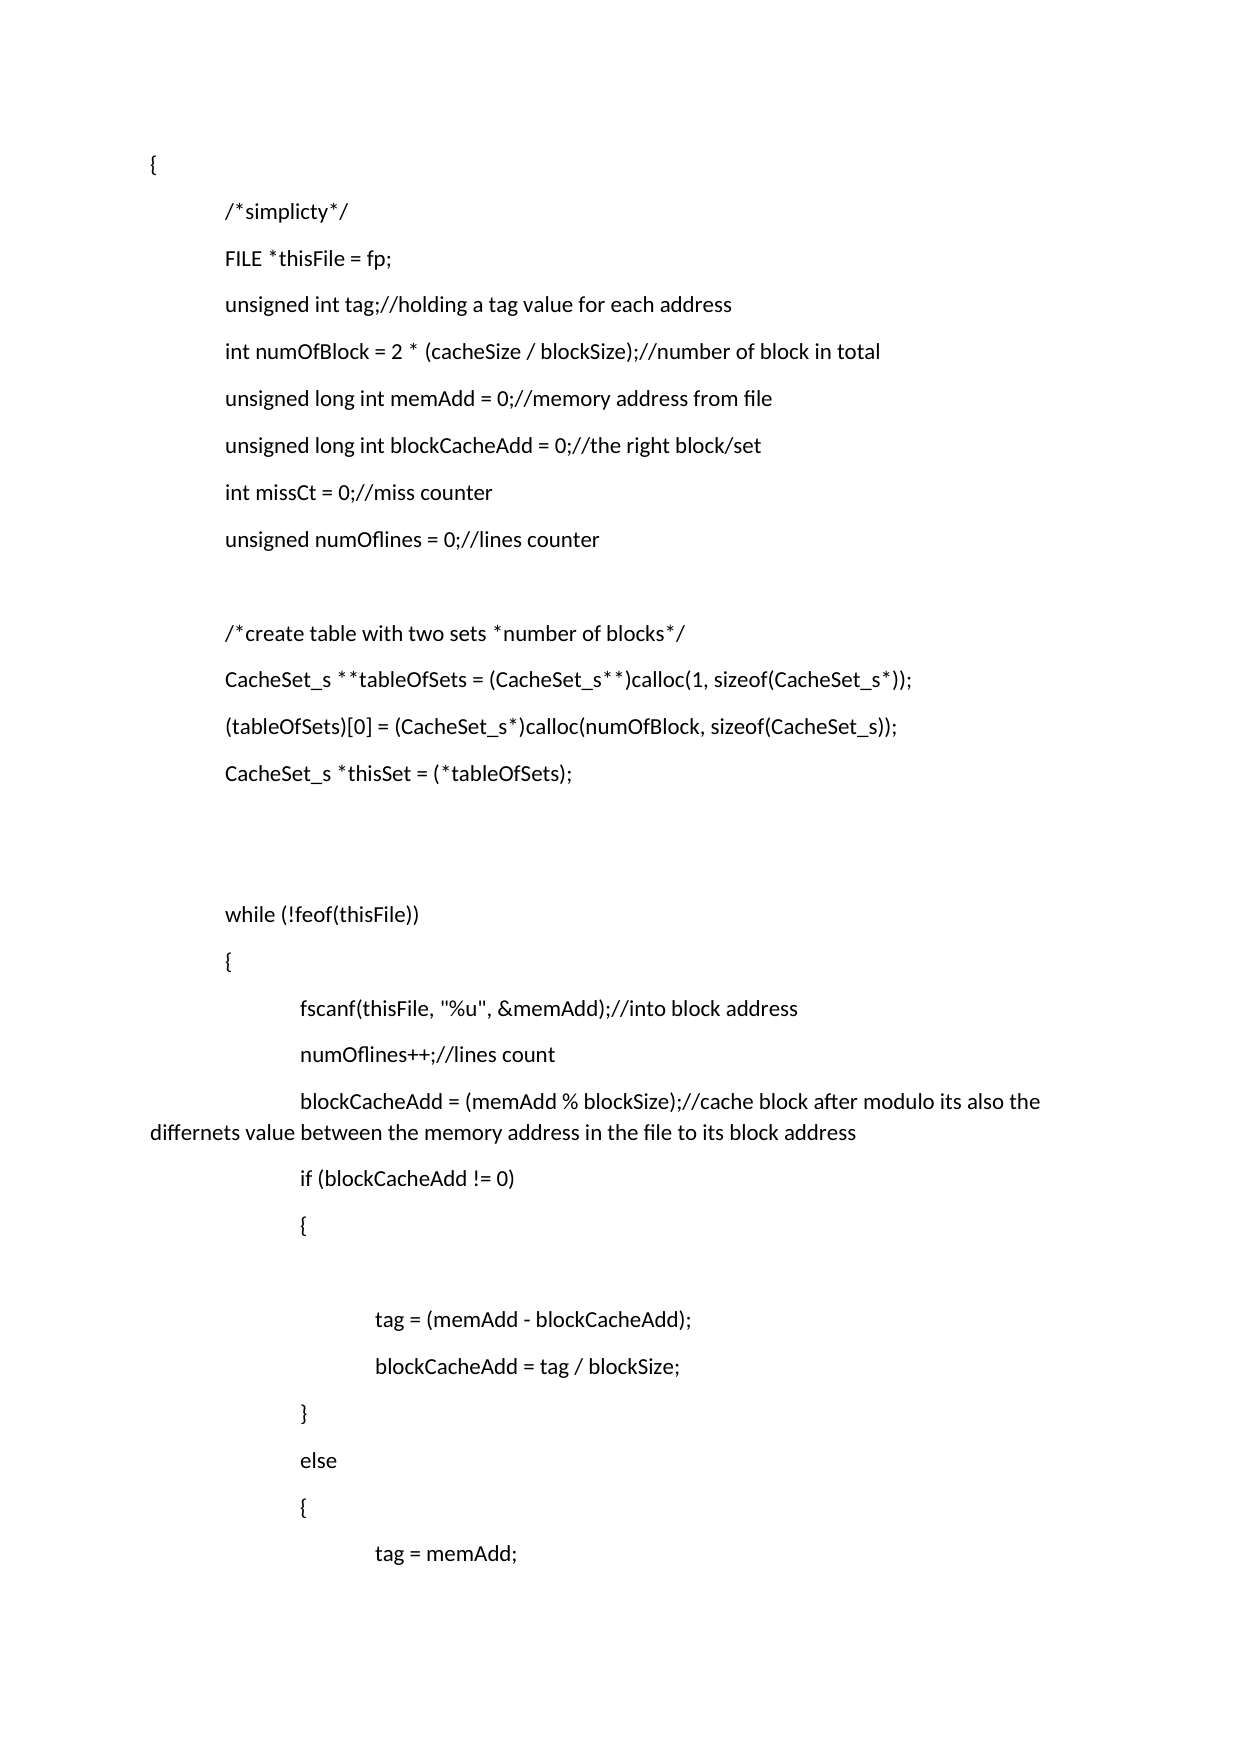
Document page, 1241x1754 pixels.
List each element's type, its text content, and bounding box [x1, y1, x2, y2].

text numOflines++;//lines count [150, 1041, 1090, 1069]
text { [150, 150, 1090, 178]
text } [150, 1399, 1090, 1427]
text /*simplicty*/ [150, 197, 1090, 225]
text if (blockCacheAdd != 0) [150, 1164, 1090, 1193]
text tag = (memAdd - blockCacheAdd); [150, 1305, 1090, 1333]
text tag = memAdd; [150, 1539, 1090, 1568]
text unsigned long int blockCacheAdd = 0;//the right block/set [150, 431, 1090, 459]
text { [150, 1493, 1090, 1521]
text unsigned long int memAdd = 0;//memory address from file [150, 384, 1090, 412]
text FILE *thisFile = fp; [150, 244, 1090, 272]
text blockCacheAdd = tag / blockSize; [150, 1352, 1090, 1380]
text int missCt = 0;//miss counter [150, 478, 1090, 506]
text fscanf(thisFile, "%u", &memAdd);//into block address [150, 994, 1090, 1022]
text CacheSet_s **tableOfSets = (CacheSet_s**)calloc(1, sizeof(CacheSet_s*)); [150, 666, 1090, 694]
text (tableOfSets)[0] = (CacheSet_s*)calloc(numOfBlock, sizeof(CacheSet_s)); [150, 712, 1090, 741]
text unsigned int tag;//holding a tag value for each address [150, 291, 1090, 319]
text else [150, 1446, 1090, 1474]
text int numOfBlock = 2 * (cacheSize / blockSize);//number of block in total [150, 337, 1090, 366]
text blockCacheAdd = (memAdd % blockSize);//cache block after modulo its also the differnets value between the memory address in the file to its block address [150, 1087, 1090, 1146]
text { [150, 1211, 1090, 1239]
text while (!feof(thisFile)) [150, 900, 1090, 928]
text CacheSet_s *thisSet = (*tableOfSets); [150, 759, 1090, 787]
text { [150, 947, 1090, 975]
text unsigned numOflines = 0;//lines counter [150, 525, 1090, 553]
text /*create table with two sets *number of blocks*/ [150, 619, 1090, 647]
